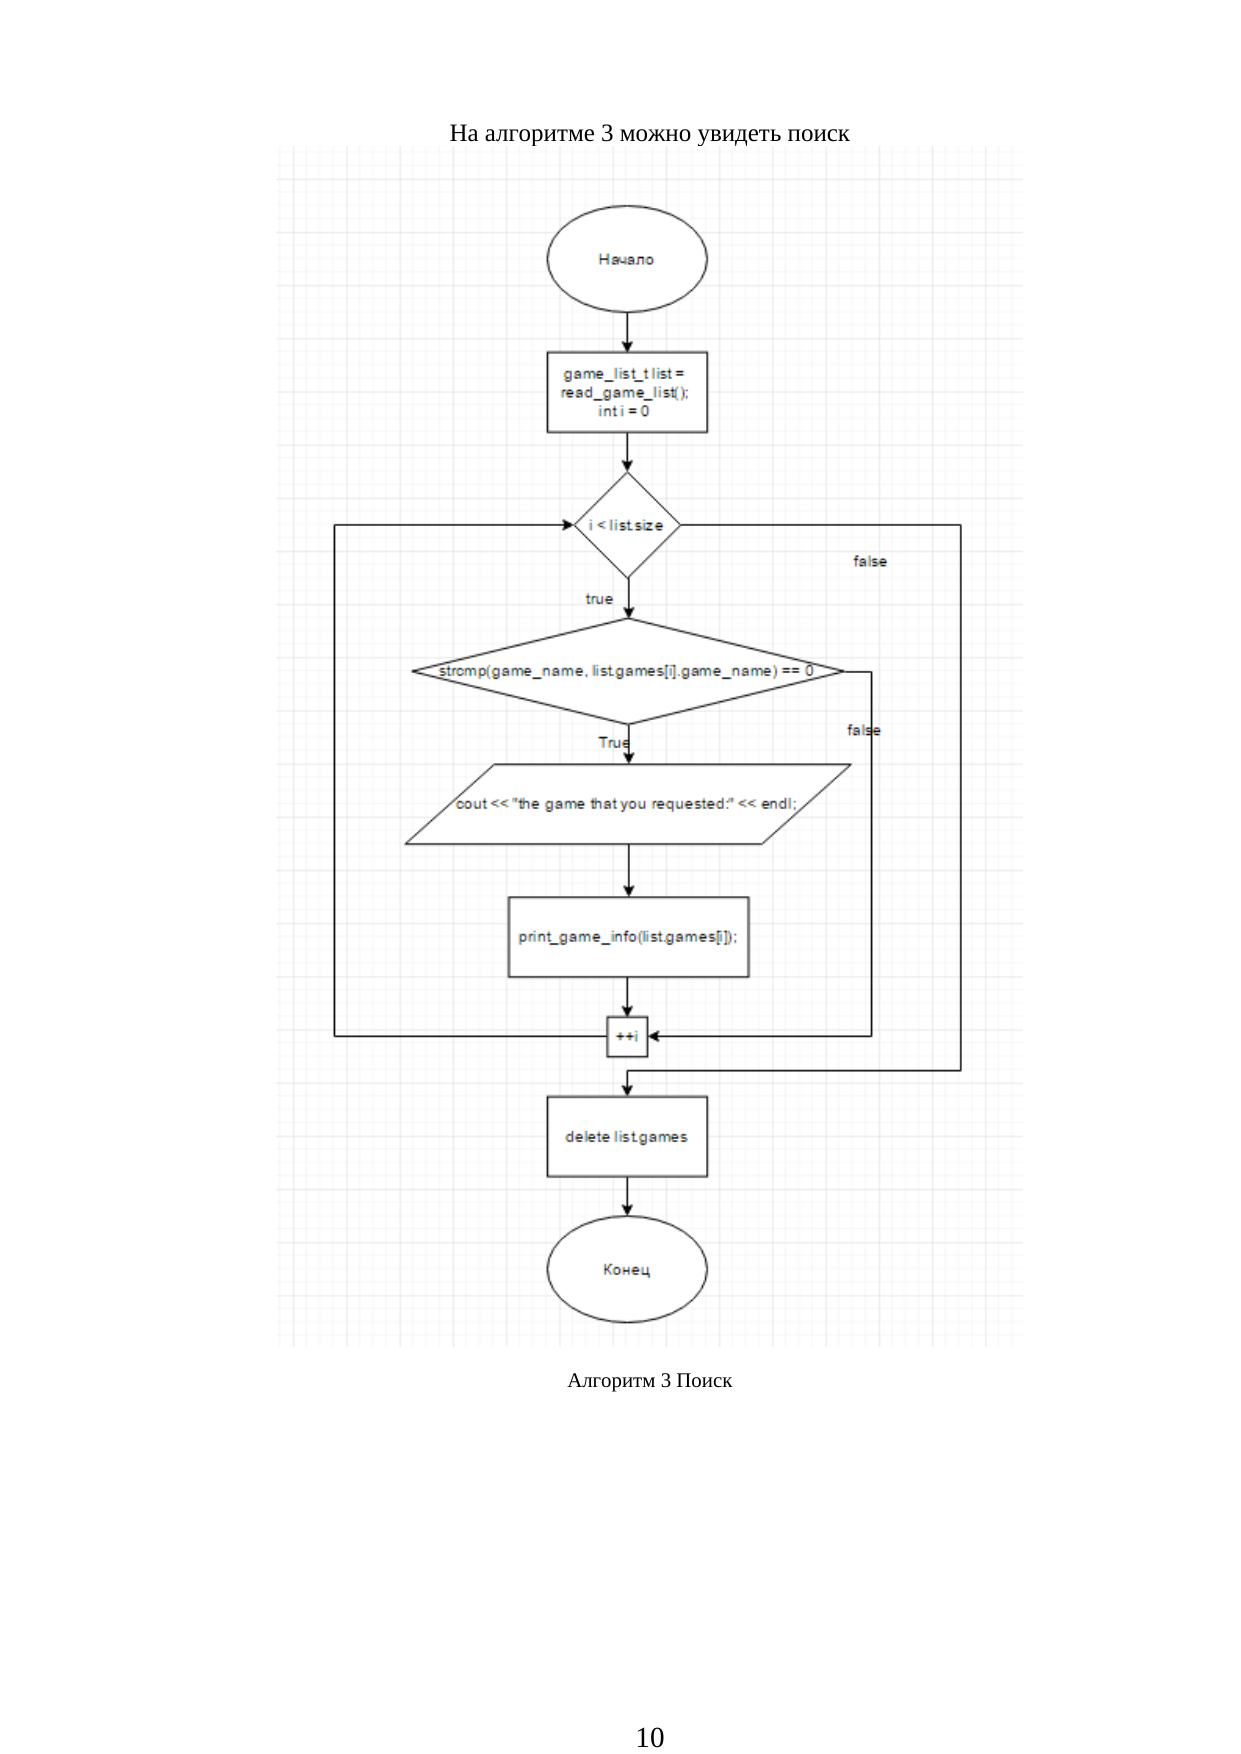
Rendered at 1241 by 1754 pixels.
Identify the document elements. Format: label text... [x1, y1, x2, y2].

text Алгоритм 3 Поиск [177, 1368, 1122, 1392]
picture [276, 146, 1023, 1347]
